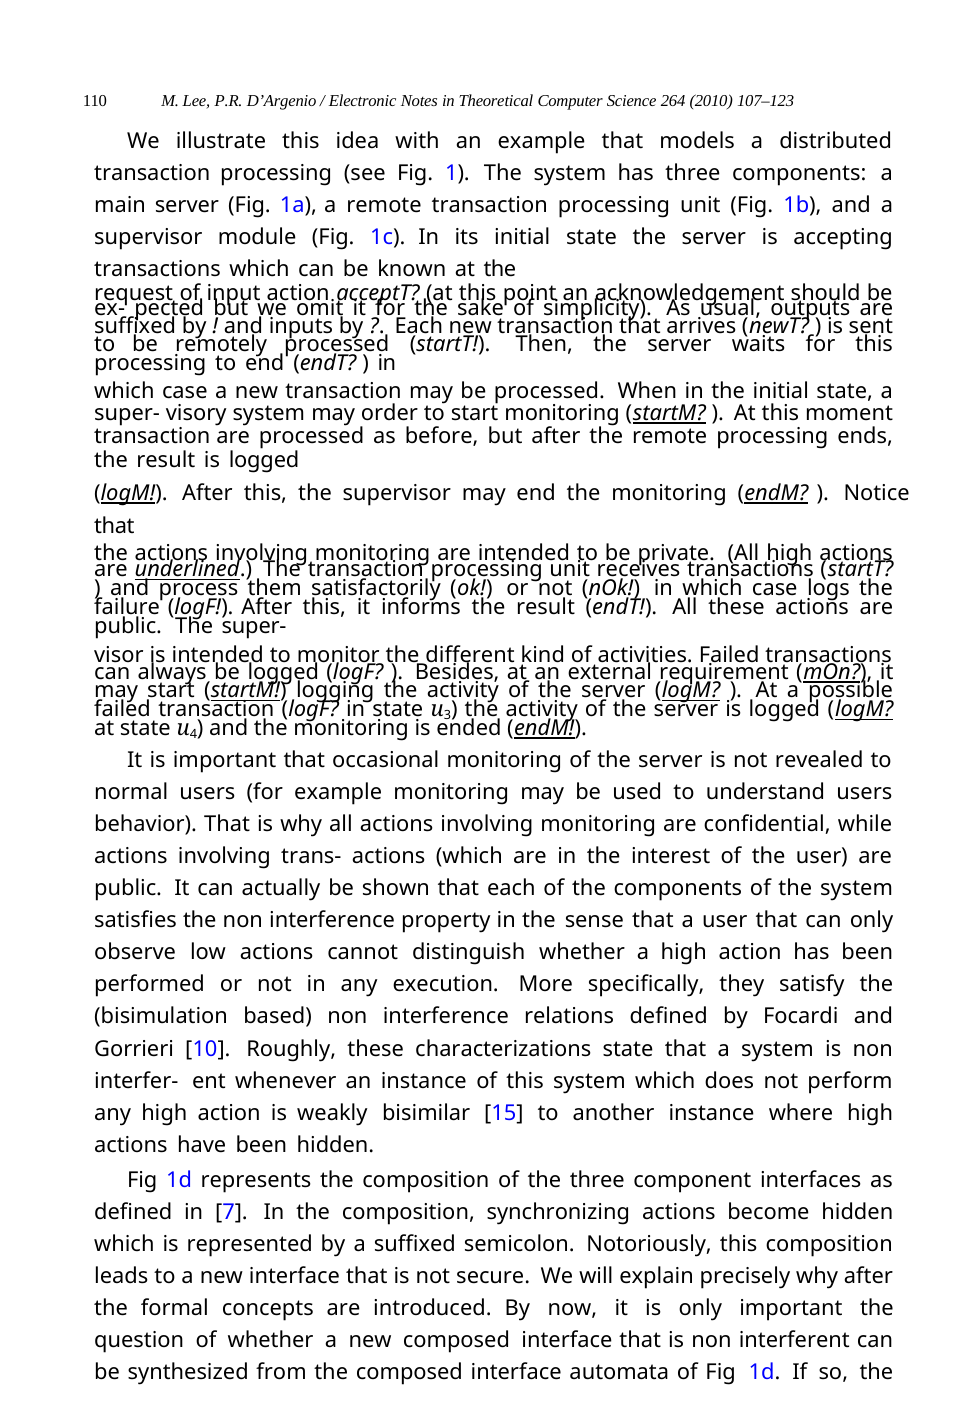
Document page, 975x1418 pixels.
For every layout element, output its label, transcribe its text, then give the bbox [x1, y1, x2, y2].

text the actions involving monitoring are intended to be private. (All high actions are underlined.) The transaction processing unit receives transactions (startT? ) and process them satisfactorily (ok!) or not (nOk!) in which case logs the failure (logF!). After this, it informs the result (endT!). All these actions are public. The super- [94, 546, 893, 640]
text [94, 1164, 893, 1386]
text It is important that occasional monitoring of the server is not revealed to normal users (for example monitoring may be used to understand users behavior). That is why all actions involving monitoring are confidential, while actions involving trans- actions (which are in the interest of the user) are public. It can actually be shown that each of the components of the system satisfies the non interference property in the sense that a user that can only observe low actions cannot distinguish whether a high action has been performed or not in any execution. More specifically, they satisfy the (bisimulation based) non interference relations defined by Focardi and Gorrieri [10]. Roughly, these characterizations state that a system is non interfer- ent whenever an instance of this system which does not perform any high action is weakly bisimilar [15] to another instance where high actions have been hidden. [94, 744, 893, 1159]
text which case a new transaction may be processed. When in the initial state, a super- visory system may order to start monitoring (startM? ). At this moment transaction are processed as before, but after the remote processing ends, the result is logged [94, 380, 893, 473]
text (logM!). After this, the supervisor may end the monitoring (endM? ). Notice that [94, 473, 910, 541]
text request of input action acceptT? (at this point an acknowledgement should be ex- pected but we omit it for the sake of simplicity). As usual, outputs are suffixed by ! and inputs by ?. Each new transaction that arrives (newT? ) is sent to be remotely processed (startT!). Then, the server waits for this processing to end (endT? ) in [94, 285, 893, 376]
text We illustrate this idea with an example that models a distributed transaction processing (see Fig. 1). The system has three components: a main server (Fig. 1a), a remote transaction processing unit (Fig. 1b), and a supervisor module (Fig. 1c). In its initial state the server is accepting transactions which can be known at the [94, 125, 893, 283]
text visor is intended to monitor the different kind of activities. Failed transactions can always be logged (logF? ). Besides, at an external requirement (mOn?), it may start (startM!) logging the activity of the server (logM? ). At a possible failed transaction (logF? in state u3) the activity of the server is logged (logM? at state u4) and the monitoring is ended (endM!). [94, 648, 893, 742]
